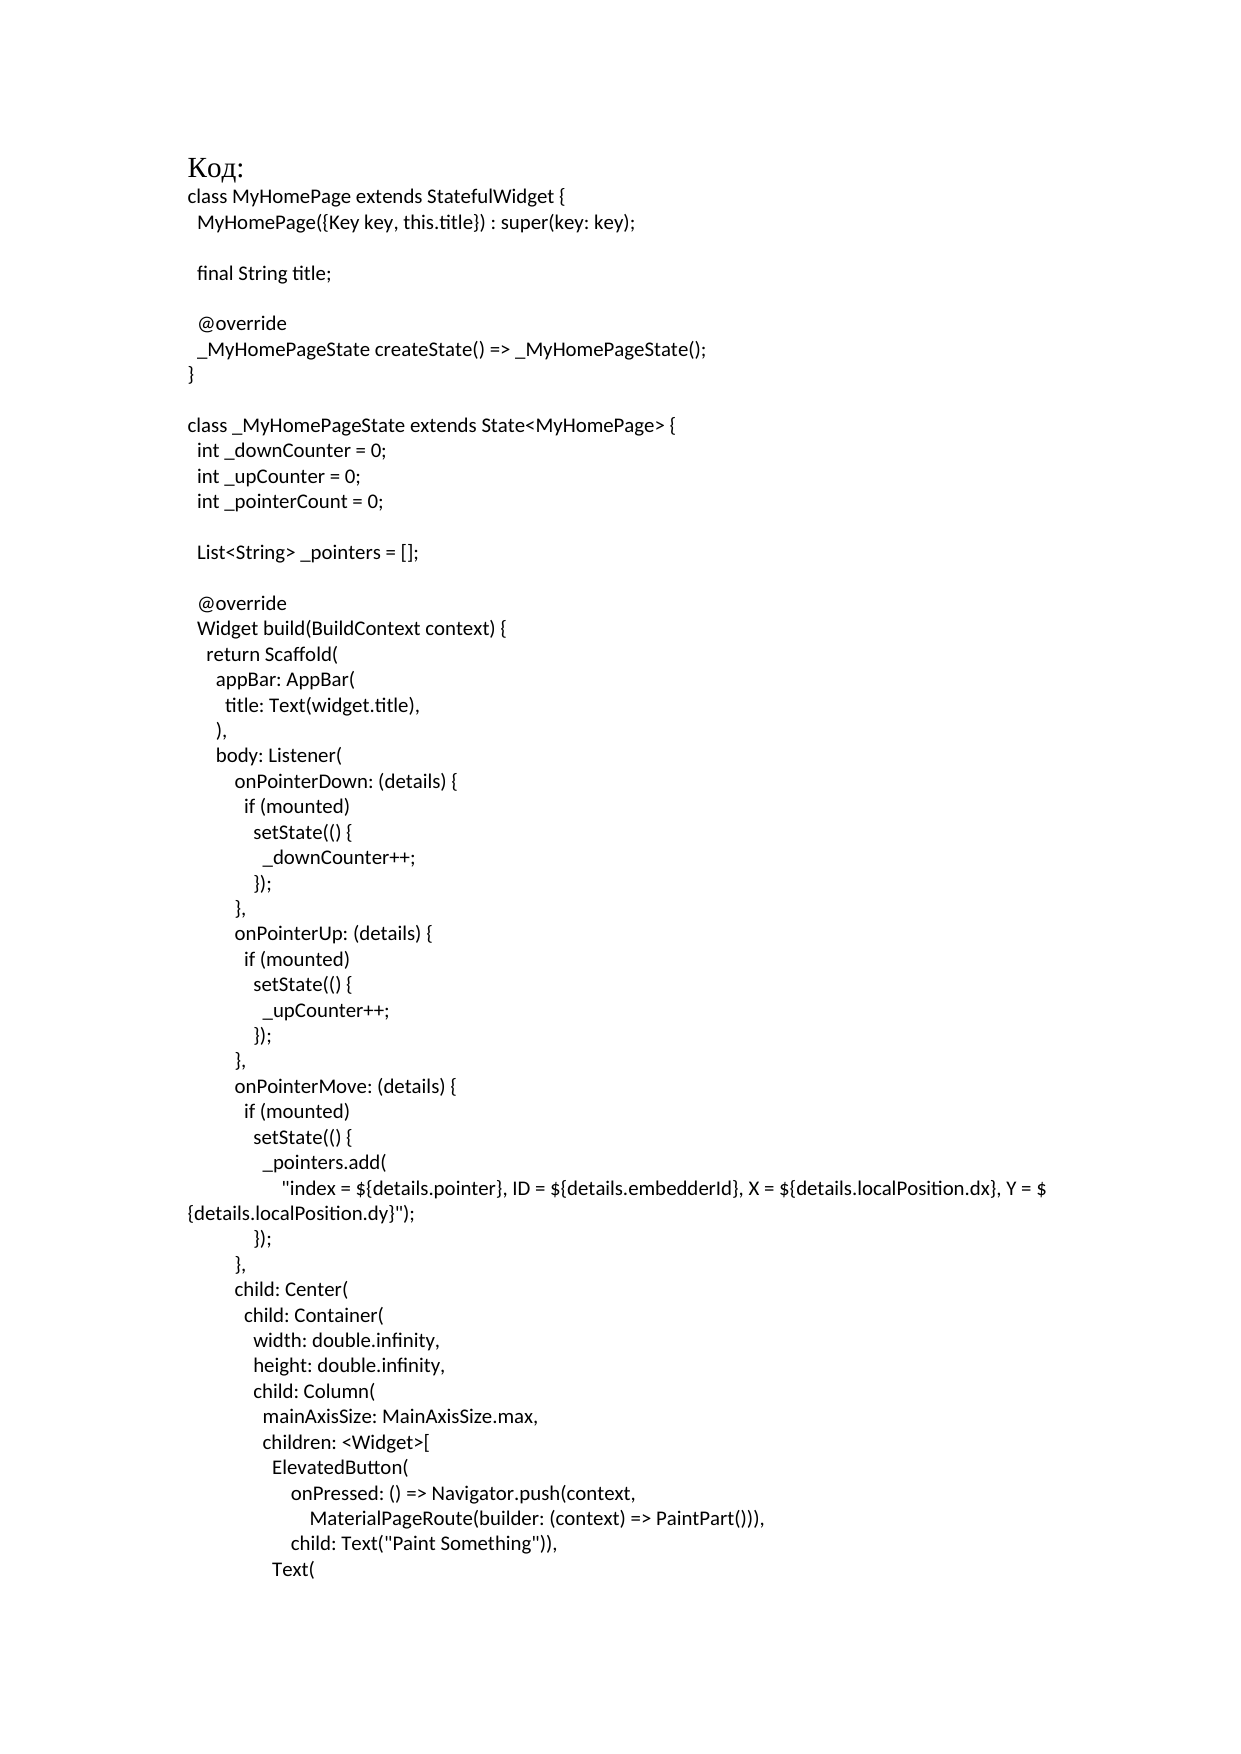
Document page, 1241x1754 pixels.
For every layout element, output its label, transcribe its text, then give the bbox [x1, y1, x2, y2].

text }, [187, 895, 1053, 921]
text class MyHomePage extends StatefulWidget { [187, 183, 1053, 209]
text class _MyHomePageState extends State<MyHomePage> { [187, 412, 1053, 438]
text ), [187, 717, 1053, 743]
text }); [187, 1226, 1053, 1251]
text title: Text(widget.title), [187, 692, 1053, 717]
text child: Text("Paint Something")), [187, 1531, 1053, 1556]
text List<String> _pointers = []; [187, 539, 1053, 565]
text onPressed: () => Navigator.push(context, [187, 1480, 1053, 1505]
text child: Column( [187, 1378, 1053, 1403]
text _MyHomePageState createState() => _MyHomePageState(); [187, 336, 1053, 361]
text appBar: AppBar( [187, 666, 1053, 692]
text int _downCounter = 0; [187, 438, 1053, 463]
text @override [187, 311, 1053, 336]
text ElevatedButton( [187, 1454, 1053, 1480]
text onPointerMove: (details) { [187, 1073, 1053, 1098]
text Text( [187, 1556, 1053, 1581]
text setState(() { [187, 819, 1053, 844]
text if (mounted) [187, 1098, 1053, 1124]
text }); [187, 1022, 1053, 1048]
text Widget build(BuildContext context) { [187, 616, 1053, 641]
text } [187, 361, 1053, 387]
text onPointerUp: (details) { [187, 921, 1053, 946]
text _pointers.add( [187, 1149, 1053, 1175]
text mainAxisSize: MainAxisSize.max, [187, 1403, 1053, 1429]
text body: Listener( [187, 743, 1053, 768]
text child: Center( [187, 1276, 1053, 1302]
text }, [187, 1251, 1053, 1276]
text _upCounter++; [187, 997, 1053, 1022]
list Код: [187, 150, 1053, 183]
text if (mounted) [187, 946, 1053, 971]
text "index = ${details.pointer}, ID = ${details.embedderId}, X = ${details.localPosition.dx}, Y = ${details.localPosition.dy}"); [187, 1175, 1053, 1226]
text }); [187, 870, 1053, 895]
text _downCounter++; [187, 844, 1053, 870]
text int _pointerCount = 0; [187, 488, 1053, 514]
text return Scaffold( [187, 641, 1053, 666]
text setState(() { [187, 971, 1053, 997]
text height: double.infinity, [187, 1353, 1053, 1378]
text onPointerDown: (details) { [187, 768, 1053, 793]
text int _upCounter = 0; [187, 463, 1053, 488]
text setState(() { [187, 1124, 1053, 1149]
text MaterialPageRoute(builder: (context) => PaintPart())), [187, 1505, 1053, 1531]
text @override [187, 590, 1053, 616]
text child: Container( [187, 1302, 1053, 1327]
text width: double.infinity, [187, 1327, 1053, 1353]
text MyHomePage({Key key, this.title}) : super(key: key); [187, 209, 1053, 234]
text final String title; [187, 260, 1053, 285]
text }, [187, 1048, 1053, 1073]
text children: <Widget>[ [187, 1429, 1053, 1454]
text if (mounted) [187, 793, 1053, 819]
